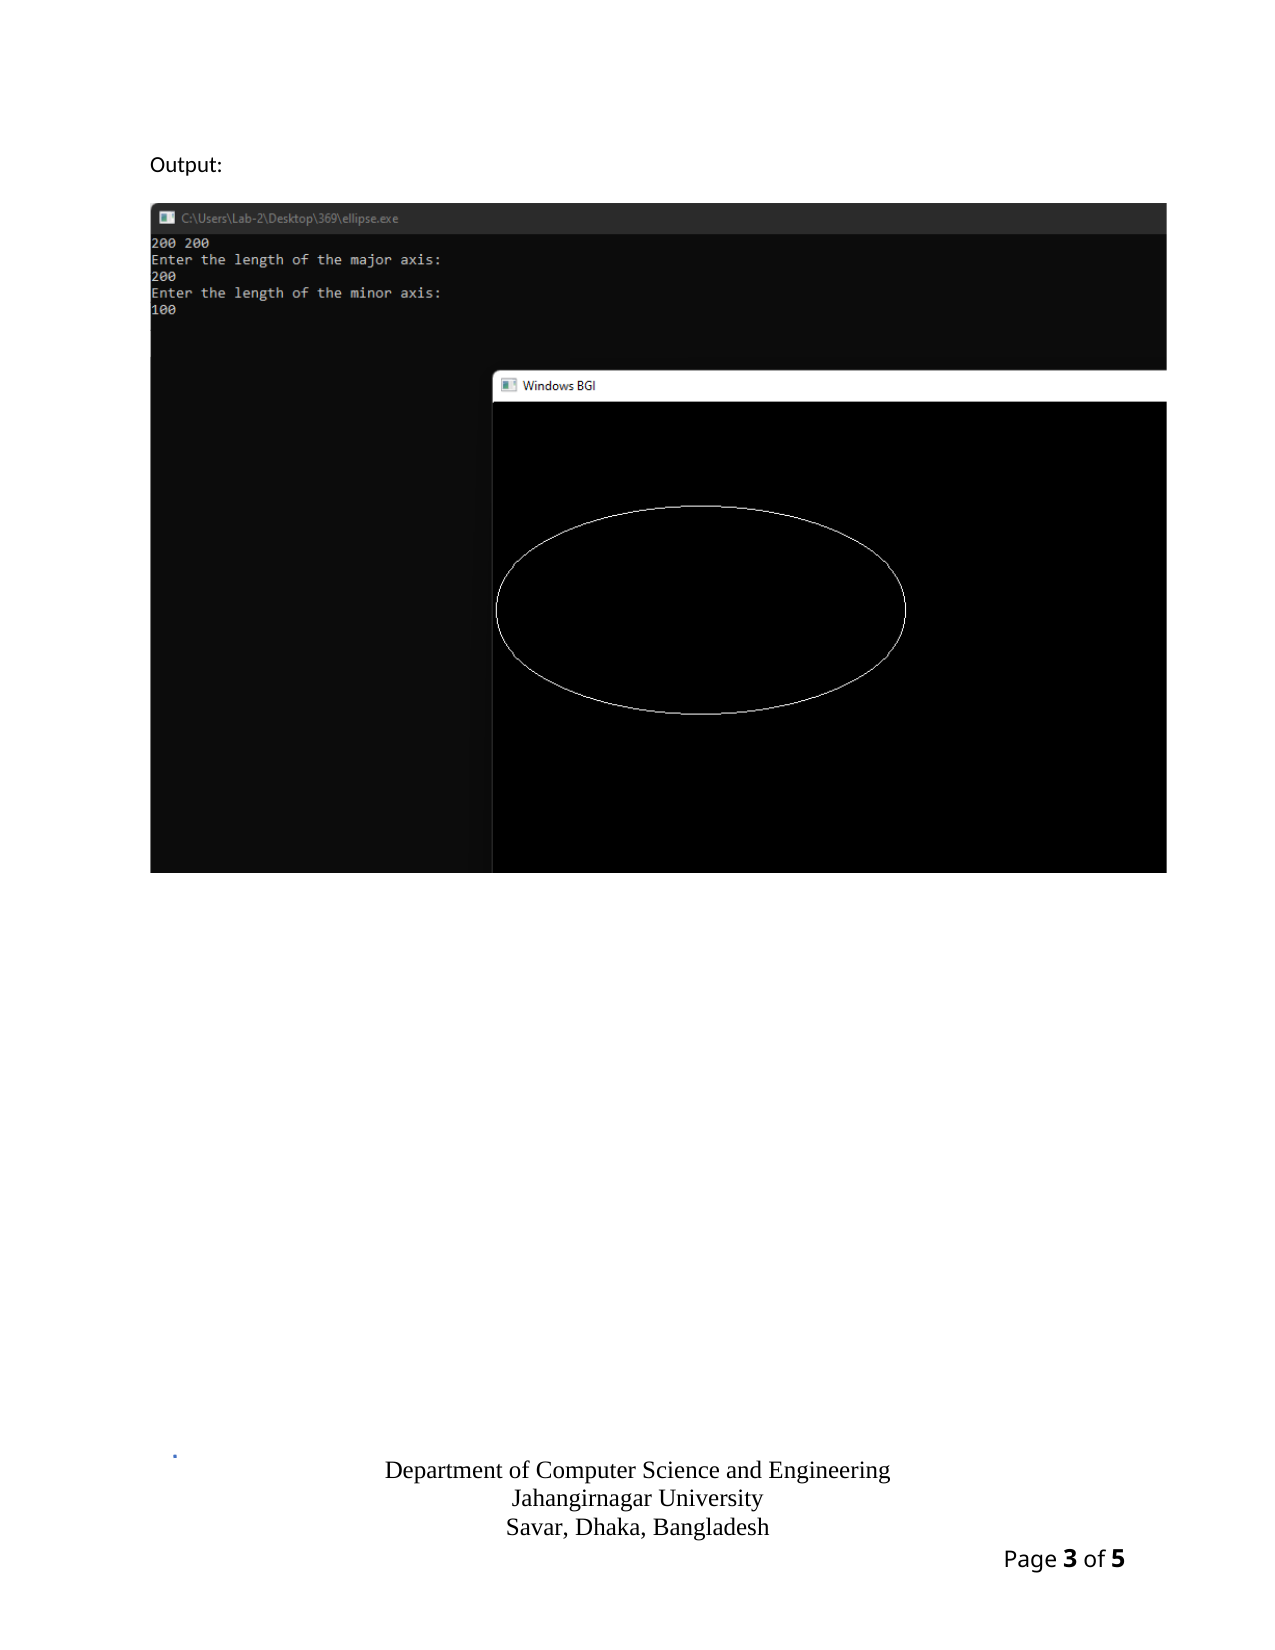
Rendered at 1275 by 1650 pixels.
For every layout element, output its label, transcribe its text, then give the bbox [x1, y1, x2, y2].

picture [150, 203, 1167, 873]
text Output: [150, 150, 1125, 178]
